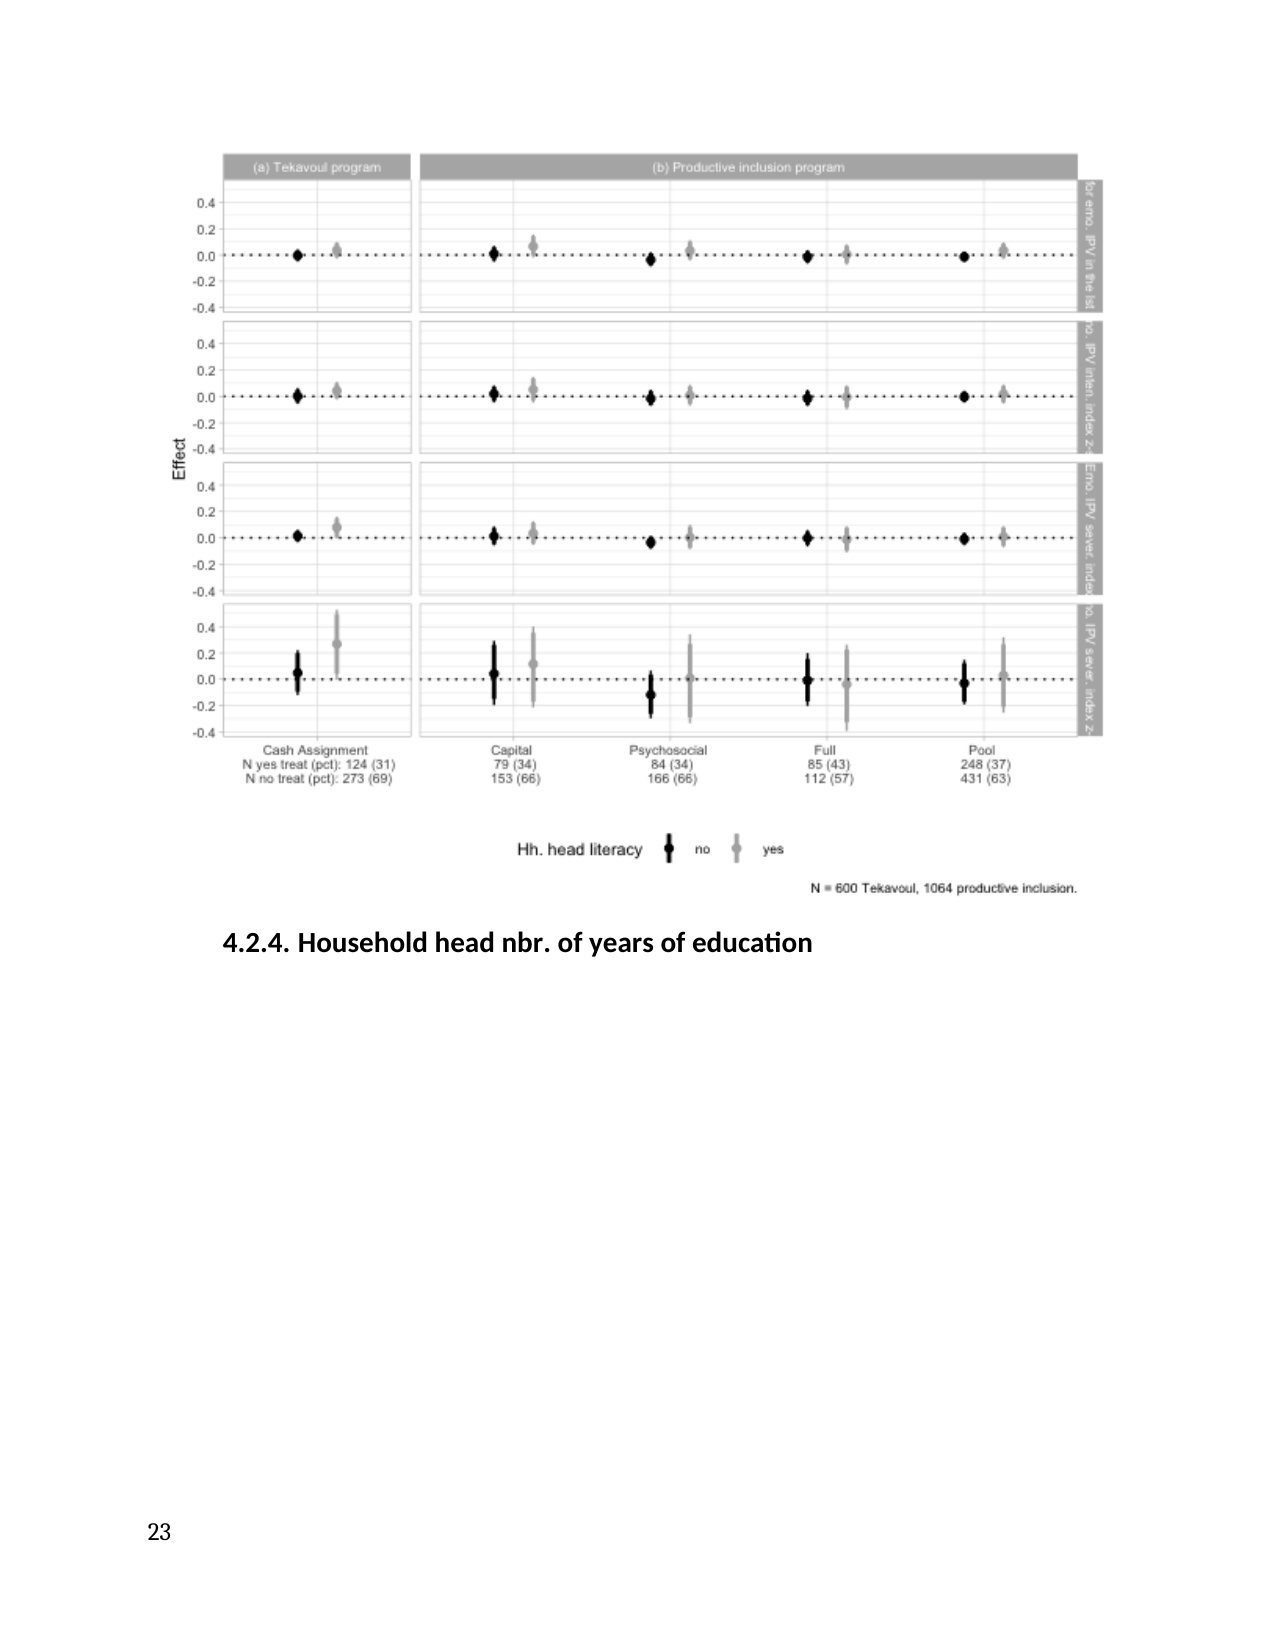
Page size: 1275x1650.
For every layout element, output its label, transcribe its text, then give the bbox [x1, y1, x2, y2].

subtitle Household head nbr. of years of education [223, 924, 1127, 960]
picture [165, 147, 1111, 904]
